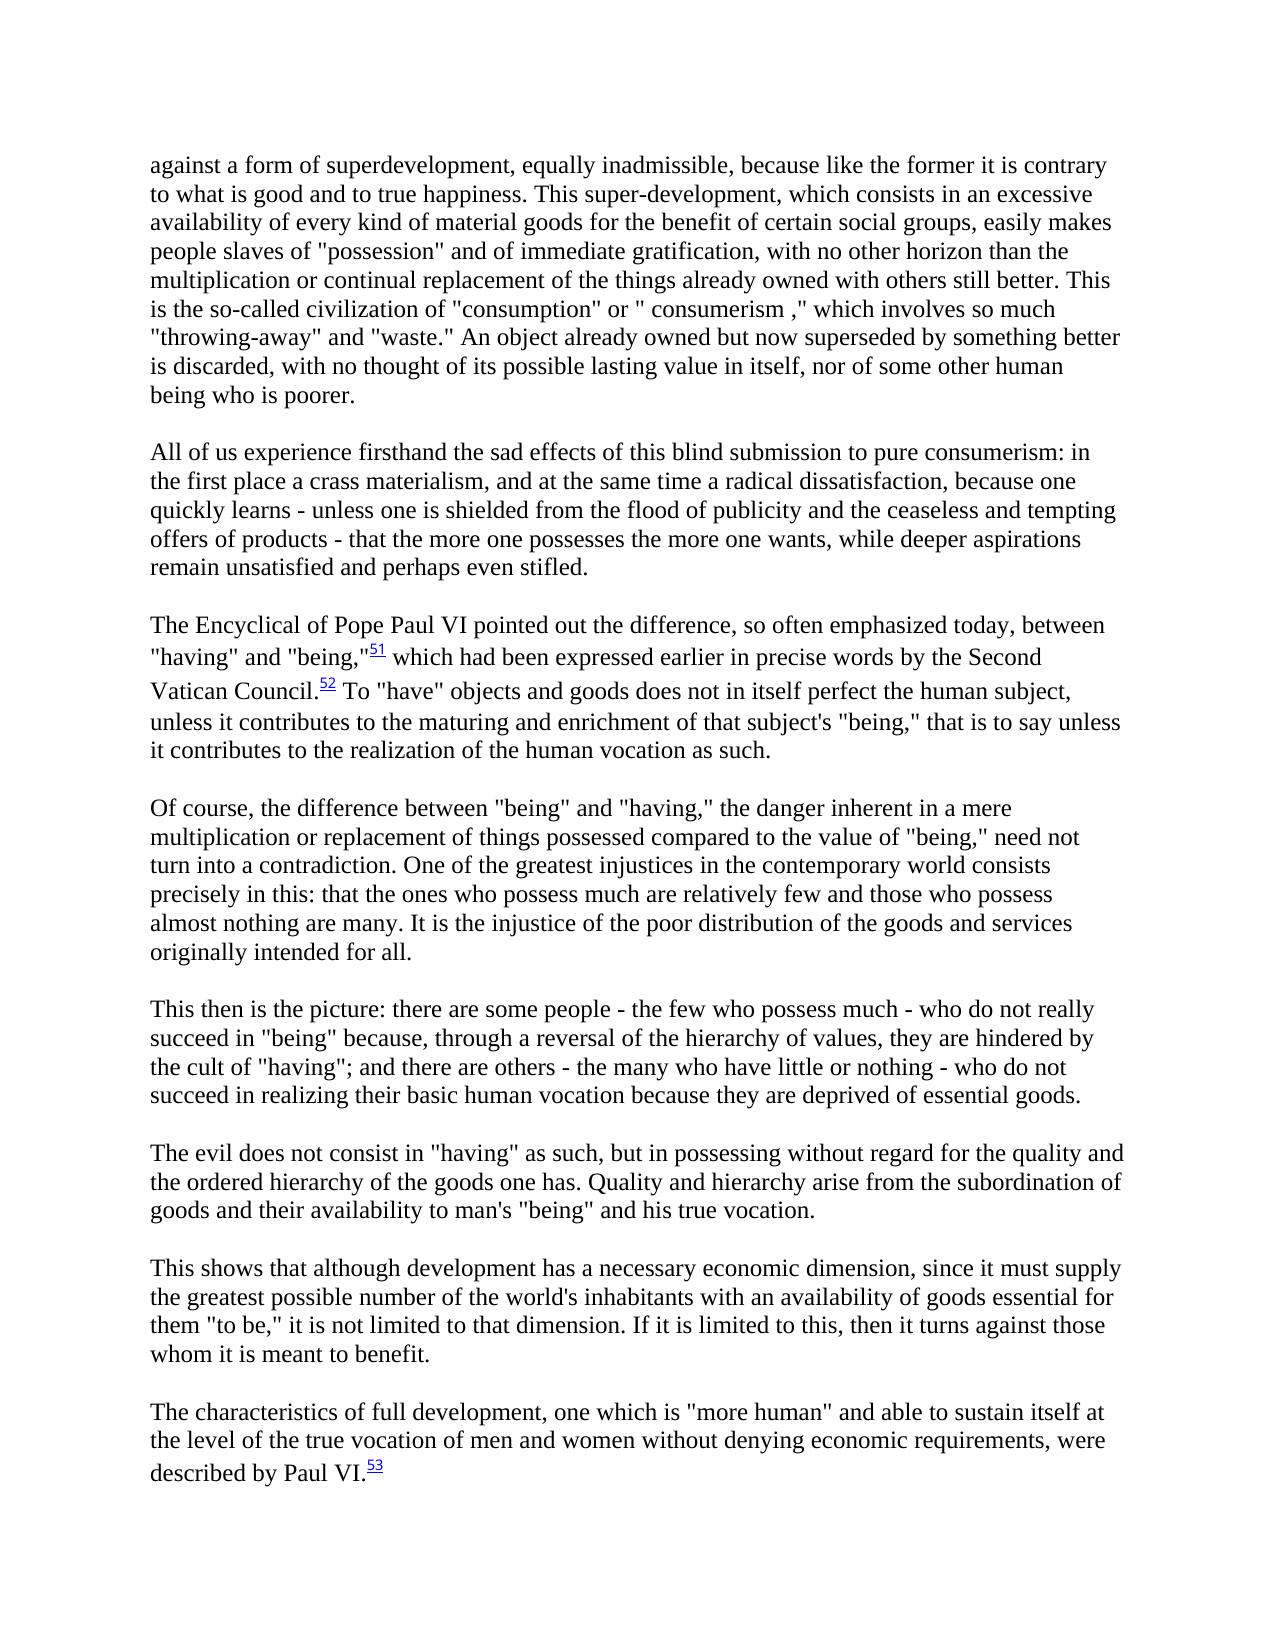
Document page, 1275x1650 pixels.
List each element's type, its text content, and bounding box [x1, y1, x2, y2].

text The evil does not consist in "having" as such, but in possessing without regard for the quality and [150, 1138, 1125, 1167]
text This shows that although development has a necessary economic dimension, since it must supply the greatest possible number of the world's inhabitants with an availability of goods essential for them "to be," it is not limited to that dimension. If it is limited to this, then it turns against those whom it is meant to benefit. [150, 1253, 1125, 1368]
text The Encyclical of Pope Paul VI pointed out the difference, so often emphasized today, between "having" and "being,"51 which had been expressed earlier in precise words by the Second Vatican Council.52 To "have" objects and goods does not in itself perfect the human subject, unless it contributes to the maturing and enrichment of that subject's "being," that is to say unless it contributes to the realization of the human vocation as such. [150, 610, 1125, 764]
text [150, 150, 1125, 409]
text The characteristics of full development, one which is "more human" and able to sustain itself at the level of the true vocation of men and women without denying economic requirements, were described by Paul VI.53 [150, 1397, 1125, 1488]
text All of us experience firsthand the sad effects of this blind submission to pure consumerism: in the first place a crass materialism, and at the same time a radical dissatisfaction, because one quickly learns - unless one is shielded from the flood of publicity and the ceaseless and tempting offers of products - that the more one possesses the more one wants, while deeper aspirations remain unsatisfied and perhaps even stifled. [150, 437, 1125, 581]
text Of course, the difference between "being" and "having," the danger inherent in a mere multiplication or replacement of things possessed compared to the value of "being," need not turn into a contradiction. One of the greatest injustices in the contemporary world consists precisely in this: that the ones who possess much are relatively few and those who possess almost nothing are many. It is the injustice of the poor distribution of the goods and services originally intended for all. [150, 793, 1125, 966]
text This then is the picture: there are some people - the few who possess much - who do not really succeed in "being" because, through a reversal of the hierarchy of values, they are hindered by the cult of "having"; and there are others - the many who have little or nothing - who do not succeed in realizing their basic human vocation because they are deprived of essential goods. [150, 994, 1125, 1109]
text the ordered hierarchy of the goods one has. Quality and hierarchy arise from the subordination of goods and their availability to man's "being" and his true vocation. [150, 1167, 1125, 1224]
